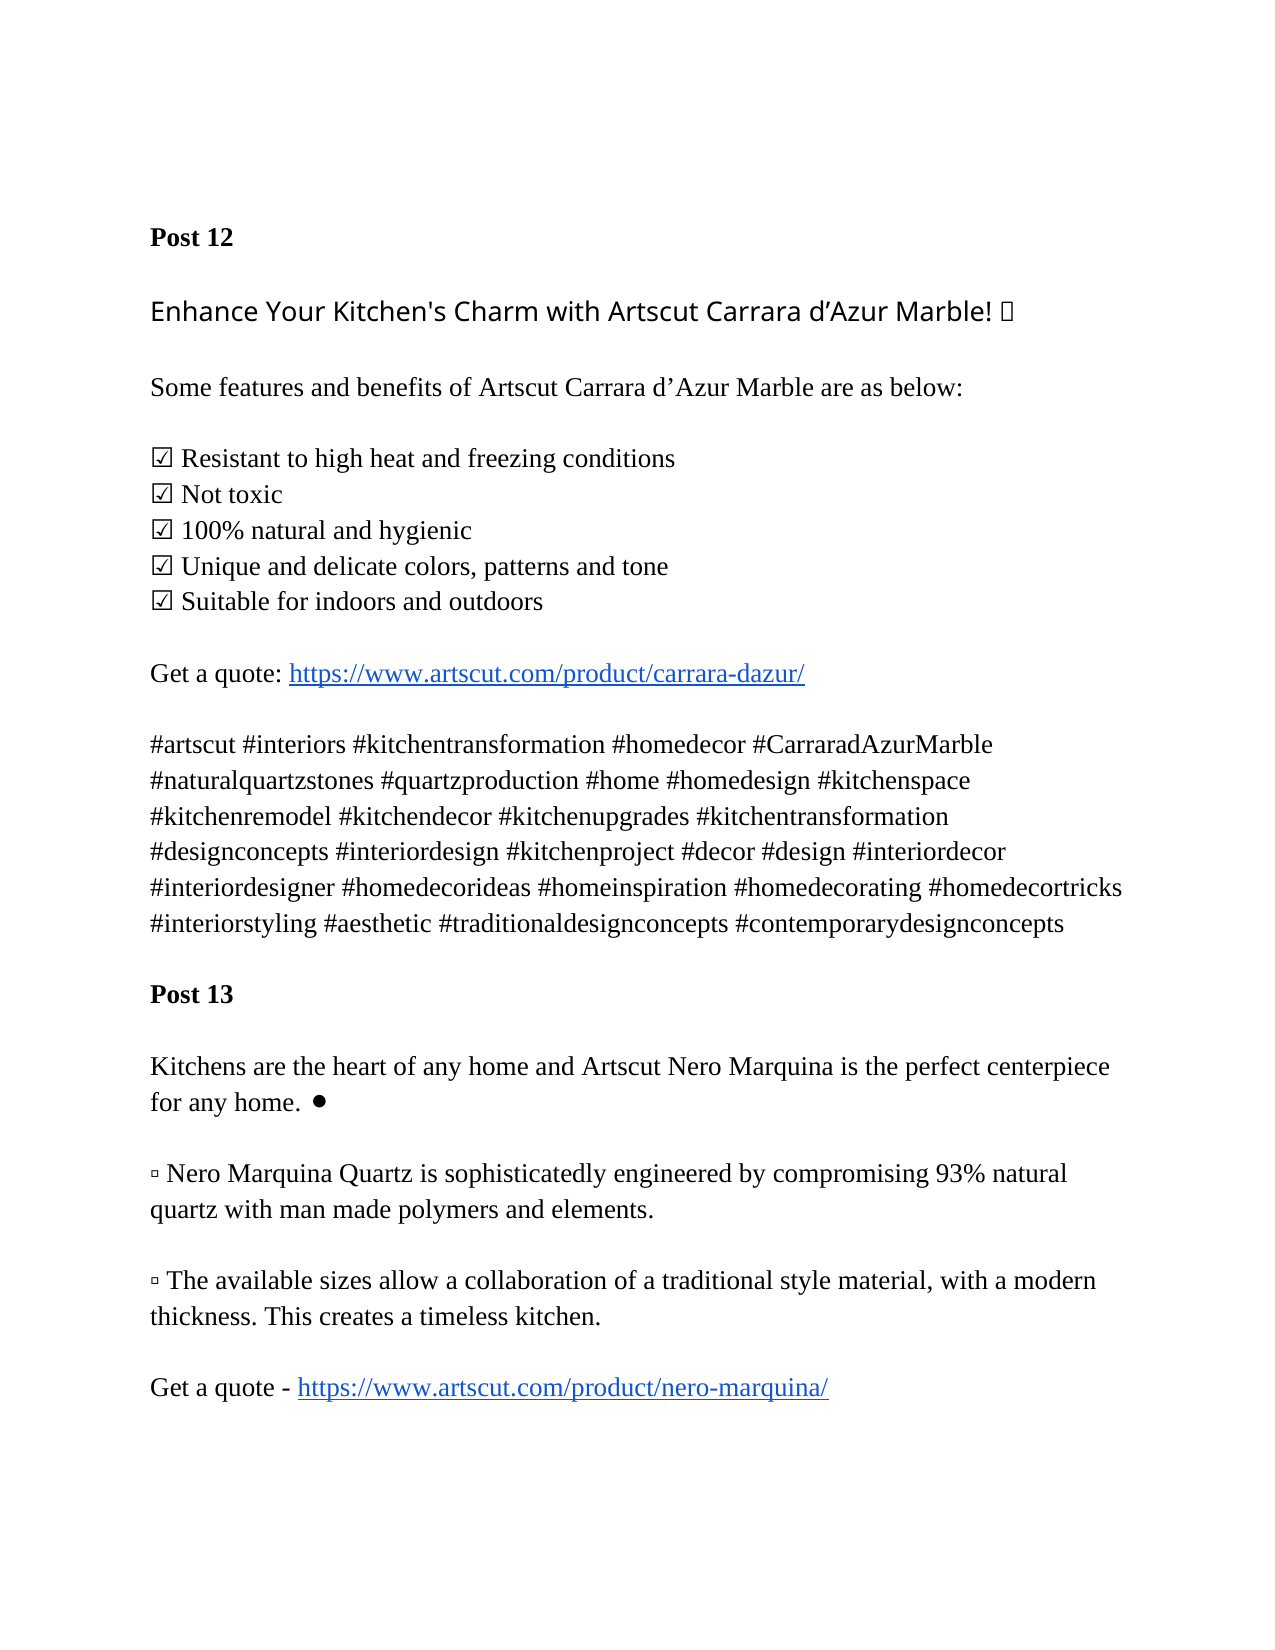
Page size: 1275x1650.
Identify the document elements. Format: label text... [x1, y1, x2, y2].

text #artscut #interiors #kitchentransformation #homedecor #CarraradAzurMarble #naturalquartzstones #quartzproduction #home #homedesign #kitchenspace #kitchenremodel #kitchendecor #kitchenupgrades #kitchentransformation #designconcepts #interiordesign #kitchenproject #decor #design #interiordecor #interiordesigner #homedecorideas #homeinspiration #homedecorating #homedecortricks #interiorstyling #aesthetic #traditionaldesignconcepts #contemporarydesignconcepts [150, 728, 1125, 938]
text ☑️ 100% natural and hygienic [150, 514, 1125, 545]
text Enhance Your Kitchen's Charm with Artscut Carrara d’Azur Marble! ✨ [150, 293, 1125, 330]
text ☑️ Resistant to high heat and freezing conditions [150, 442, 1125, 474]
text Post 12 [150, 221, 1125, 253]
text ☑️ Not toxic [150, 478, 1125, 509]
text ▫️ Nero Marquina Quartz is sophisticatedly engineered by compromising 93% natural quartz with man made polymers and elements. [150, 1157, 1125, 1224]
text Get a quote - https://www.artscut.com/product/nero-marquina/ [150, 1371, 1125, 1403]
text Some features and benefits of Artscut Carrara d’Azur Marble are as below: [150, 371, 1125, 402]
text ▫️ The available sizes allow a collaboration of a traditional style material, with a modern thickness. This creates a timeless kitchen. [150, 1264, 1125, 1331]
text ☑️ Suitable for indoors and outdoors [150, 585, 1125, 617]
text ☑️ Unique and delicate colors, patterns and tone [150, 550, 1125, 581]
text Get a quote: https://www.artscut.com/product/carrara-dazur/ [150, 657, 1125, 688]
text Kitchens are the heart of any home and Artscut Nero Marquina is the perfect centerpiece for any home. ⚫ [150, 1050, 1125, 1117]
text Post 13 [150, 978, 1125, 1009]
